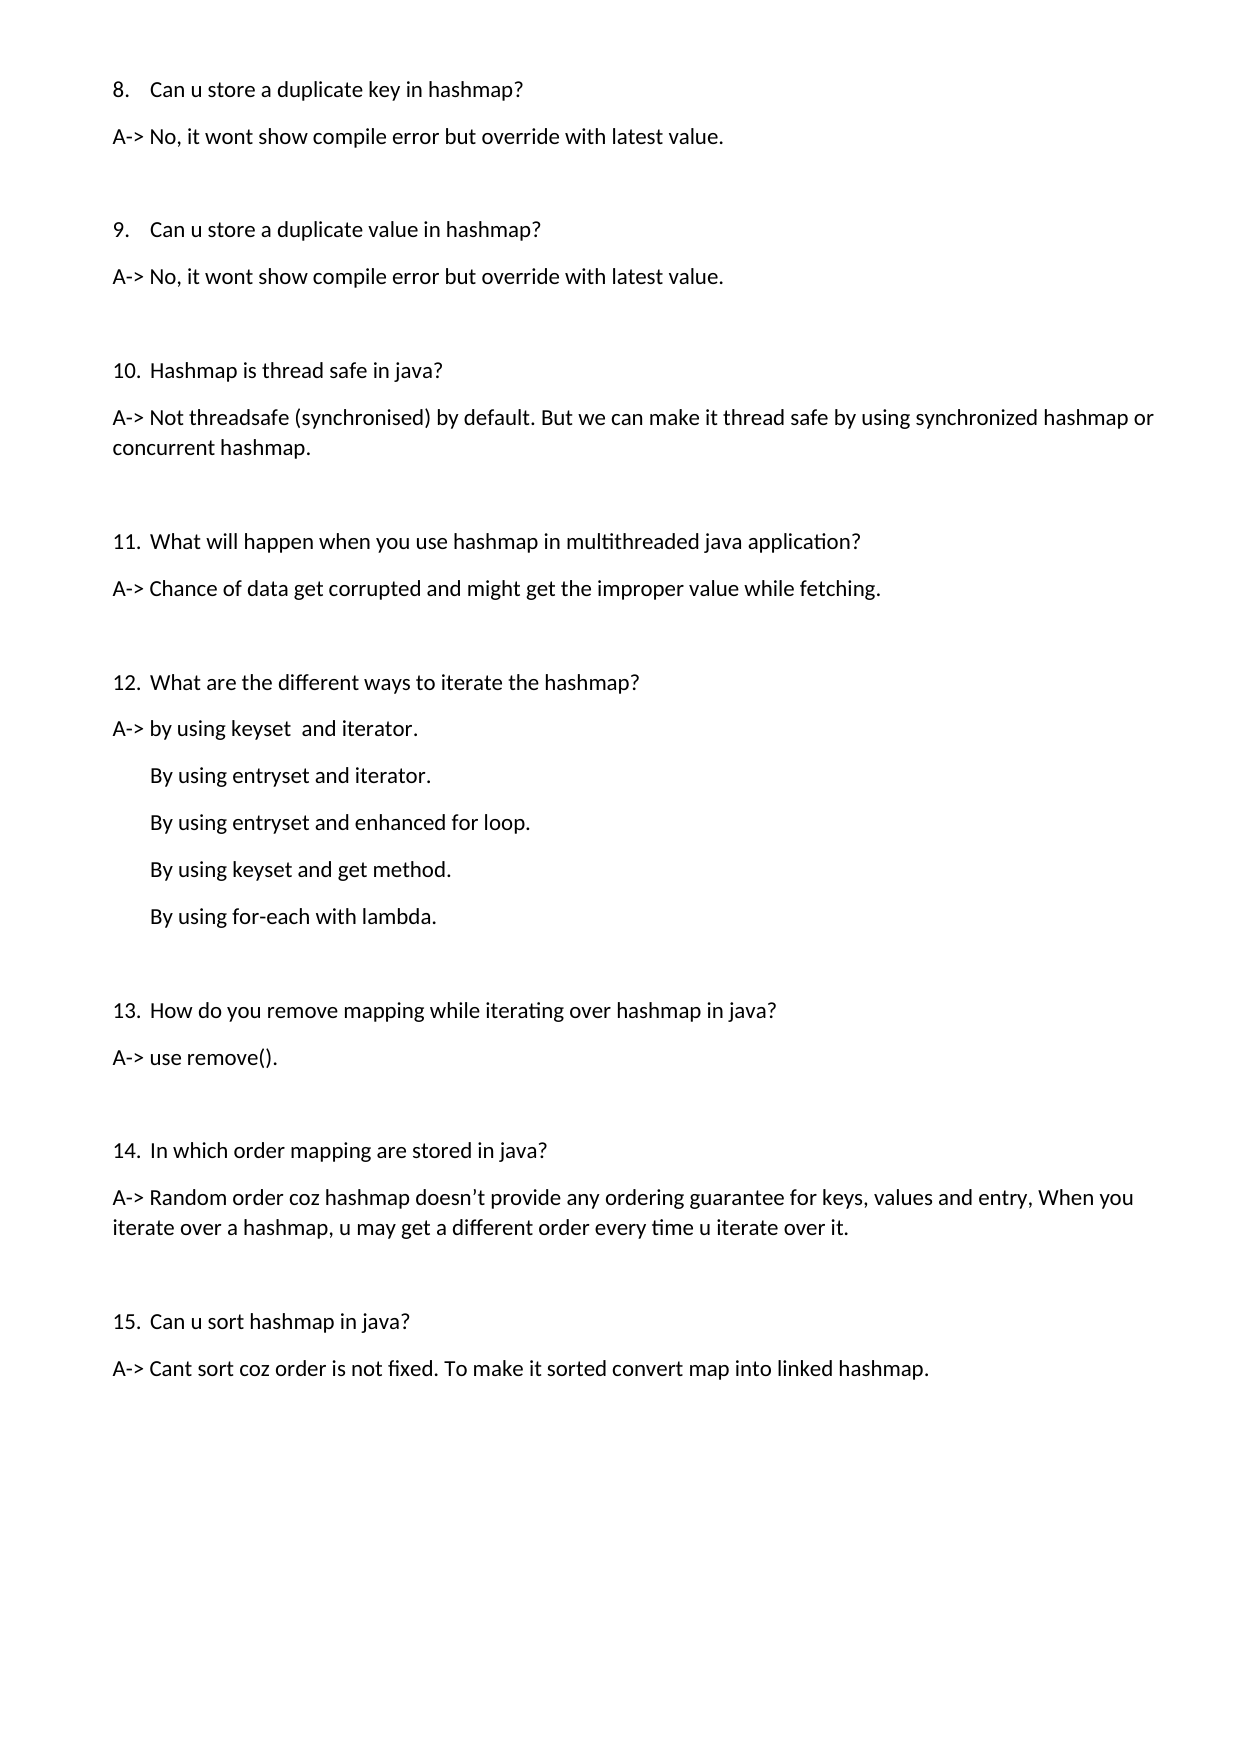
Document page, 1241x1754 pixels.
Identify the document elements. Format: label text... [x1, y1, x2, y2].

text A-> No, it wont show compile error but override with latest value. [112, 262, 1165, 291]
text A-> use remove(). [112, 1043, 1165, 1071]
text A-> Chance of data get corrupted and might get the improper value while fetching. [112, 574, 1165, 602]
text A-> No, it wont show compile error but override with latest value. [112, 122, 1165, 150]
list Can u store a duplicate key in hashmap? [112, 75, 1165, 103]
list How do you remove mapping while iterating over hashmap in java? [112, 996, 1165, 1024]
text A-> by using keyset and iterator. [112, 714, 1165, 743]
list Hashmap is thread safe in java? [112, 356, 1165, 384]
list In which order mapping are stored in java? [112, 1136, 1165, 1164]
text By using entryset and iterator. [112, 761, 1165, 789]
text A-> Random order coz hashmap doesn’t provide any ordering guarantee for keys, values and entry, When you iterate over a hashmap, u may get a different order every time u iterate over it. [112, 1183, 1165, 1242]
list What are the different ways to iterate the hashmap? [112, 668, 1165, 696]
list Can u sort hashmap in java? [112, 1307, 1165, 1335]
list Can u store a duplicate value in hashmap? [112, 216, 1165, 244]
text By using entryset and enhanced for loop. [112, 808, 1165, 836]
text By using for-each with lambda. [112, 902, 1165, 930]
list What will happen when you use hashmap in multithreaded java application? [112, 527, 1165, 555]
text By using keyset and get method. [112, 855, 1165, 883]
text A-> Cant sort coz order is not fixed. To make it sorted convert map into linked hashmap. [112, 1354, 1165, 1382]
text A-> Not threadsafe (synchronised) by default. But we can make it thread safe by using synchronized hashmap or concurrent hashmap. [112, 403, 1165, 461]
